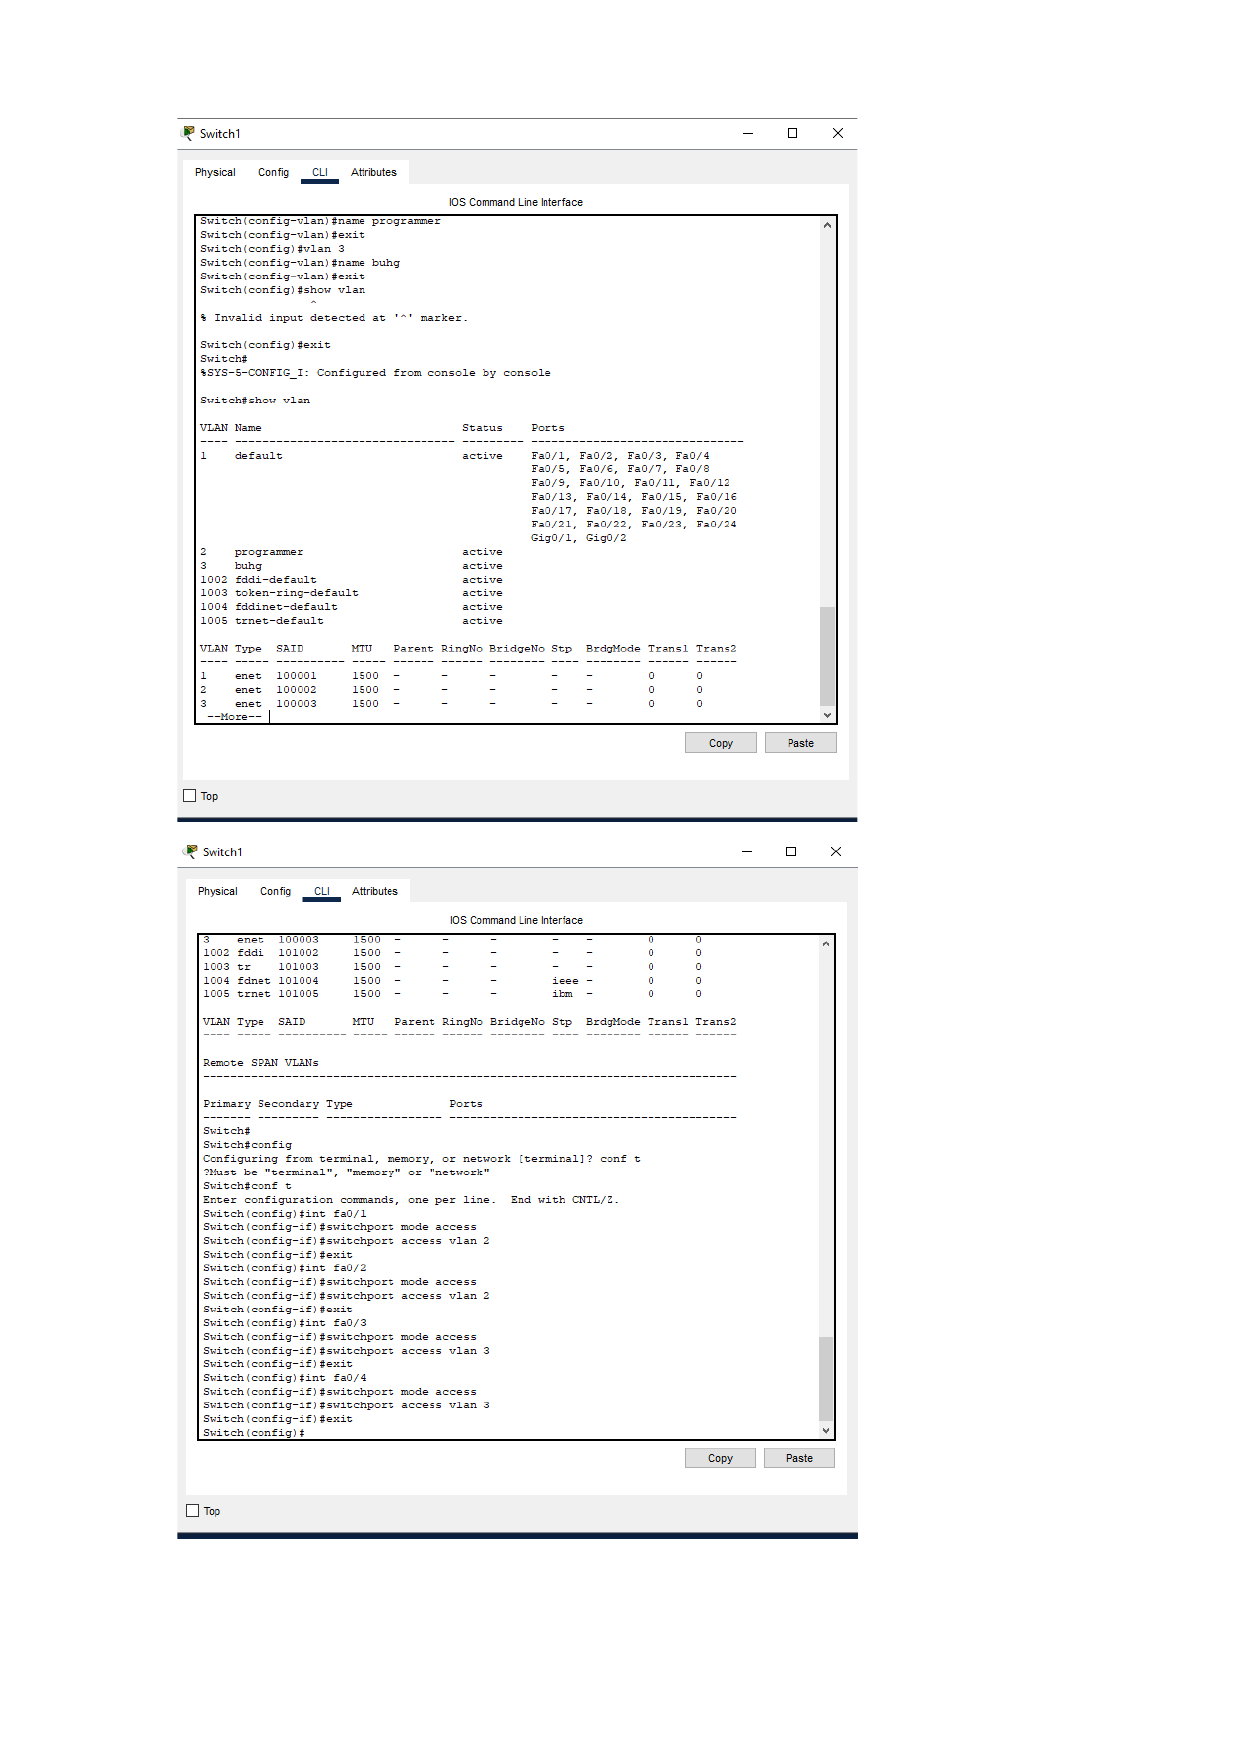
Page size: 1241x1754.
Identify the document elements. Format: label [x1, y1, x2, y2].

picture [177, 118, 858, 822]
picture [177, 840, 858, 1539]
